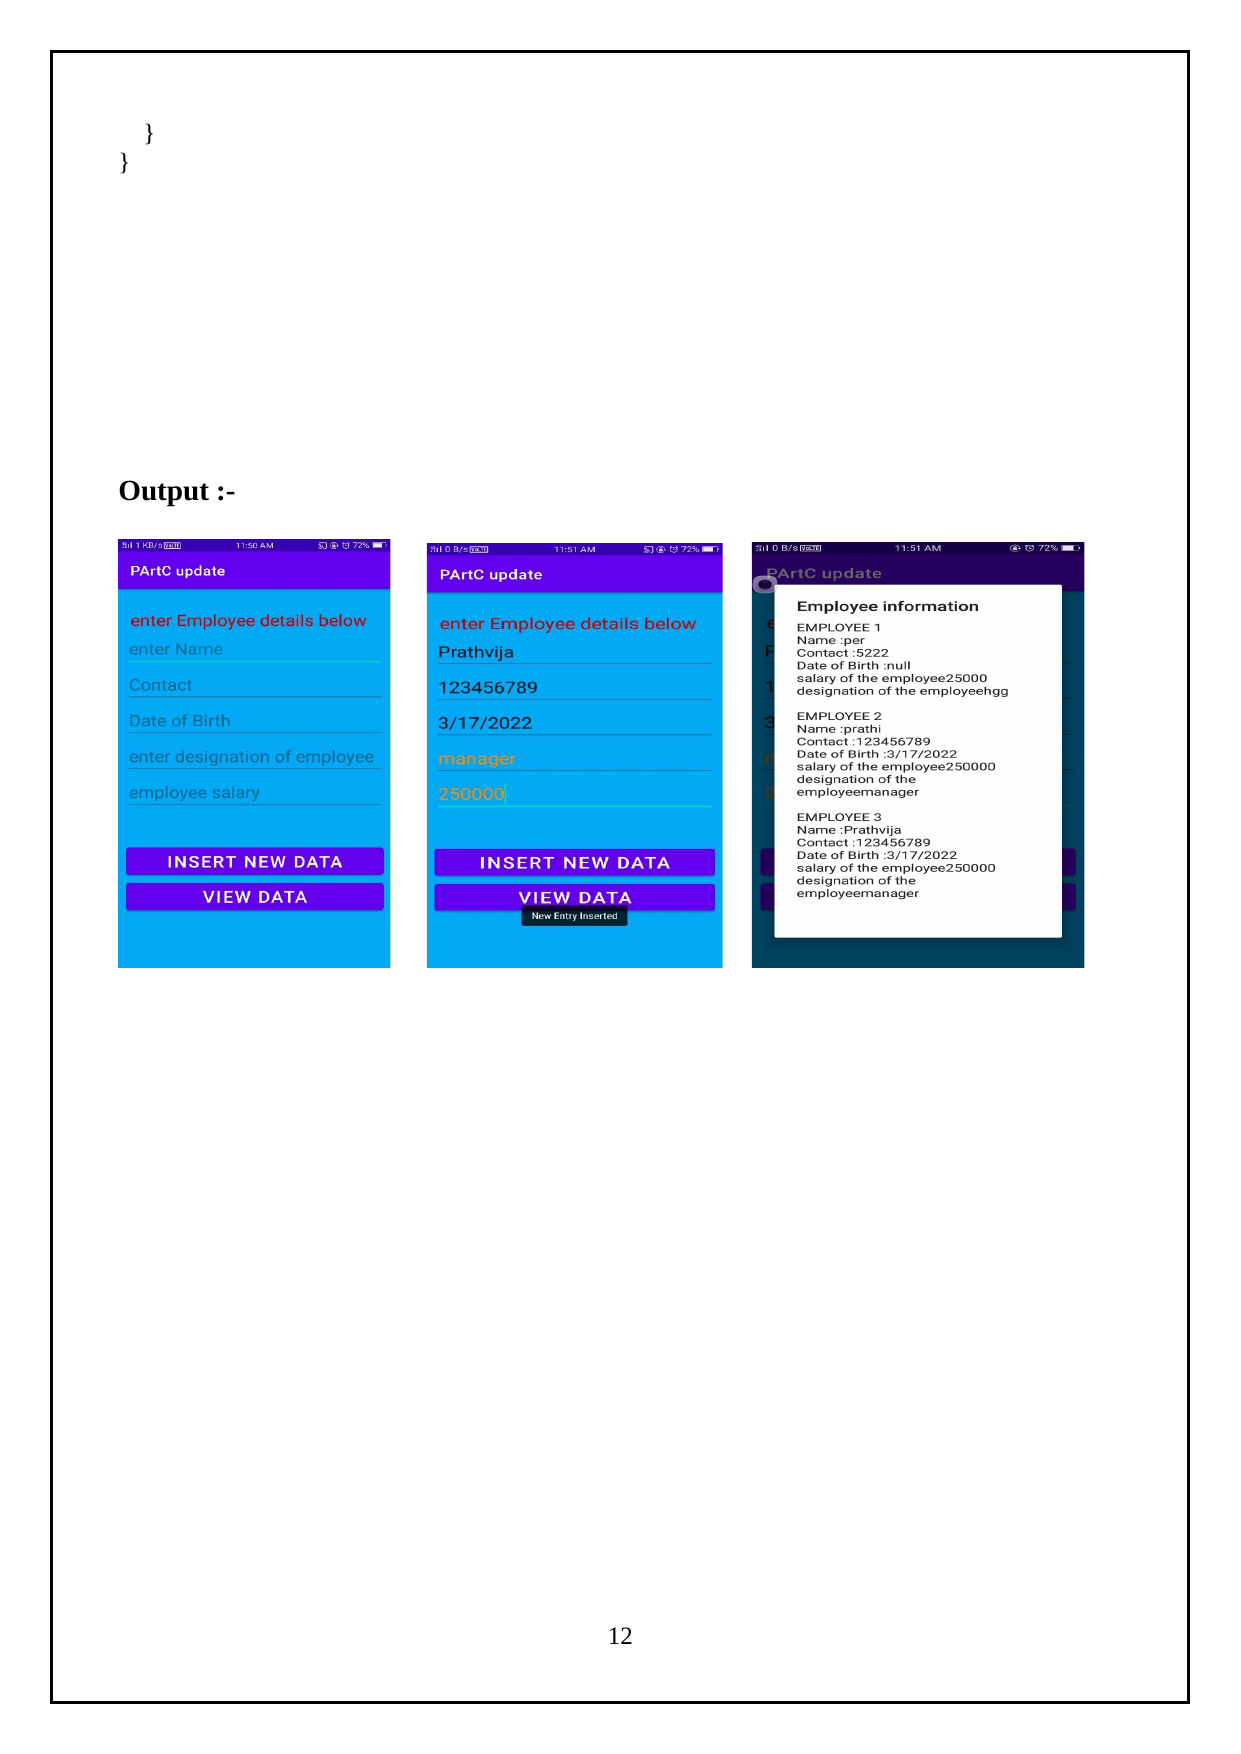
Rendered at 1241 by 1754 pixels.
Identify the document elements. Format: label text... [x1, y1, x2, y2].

picture [751, 542, 1085, 938]
picture [451, 788, 505, 800]
picture [506, 649, 513, 657]
picture [475, 647, 486, 656]
text Output :- [118, 473, 1122, 506]
picture [491, 685, 504, 692]
text } [118, 118, 1122, 147]
picture [320, 614, 366, 626]
picture [426, 543, 723, 593]
picture [645, 617, 696, 630]
picture [434, 848, 715, 876]
picture [261, 615, 313, 626]
picture [440, 647, 447, 655]
picture [434, 883, 716, 926]
picture [131, 616, 155, 626]
picture [157, 617, 171, 626]
picture [491, 617, 575, 633]
picture [440, 717, 447, 727]
picture [125, 848, 384, 875]
picture [517, 683, 522, 693]
text } [118, 147, 1122, 176]
picture [440, 619, 484, 630]
picture [439, 755, 516, 768]
picture [439, 788, 448, 800]
picture [470, 717, 478, 722]
picture [581, 617, 638, 630]
picture [125, 882, 384, 910]
picture [177, 615, 255, 630]
picture [461, 649, 466, 657]
picture [765, 755, 772, 763]
picture [532, 684, 537, 693]
picture [118, 539, 391, 590]
